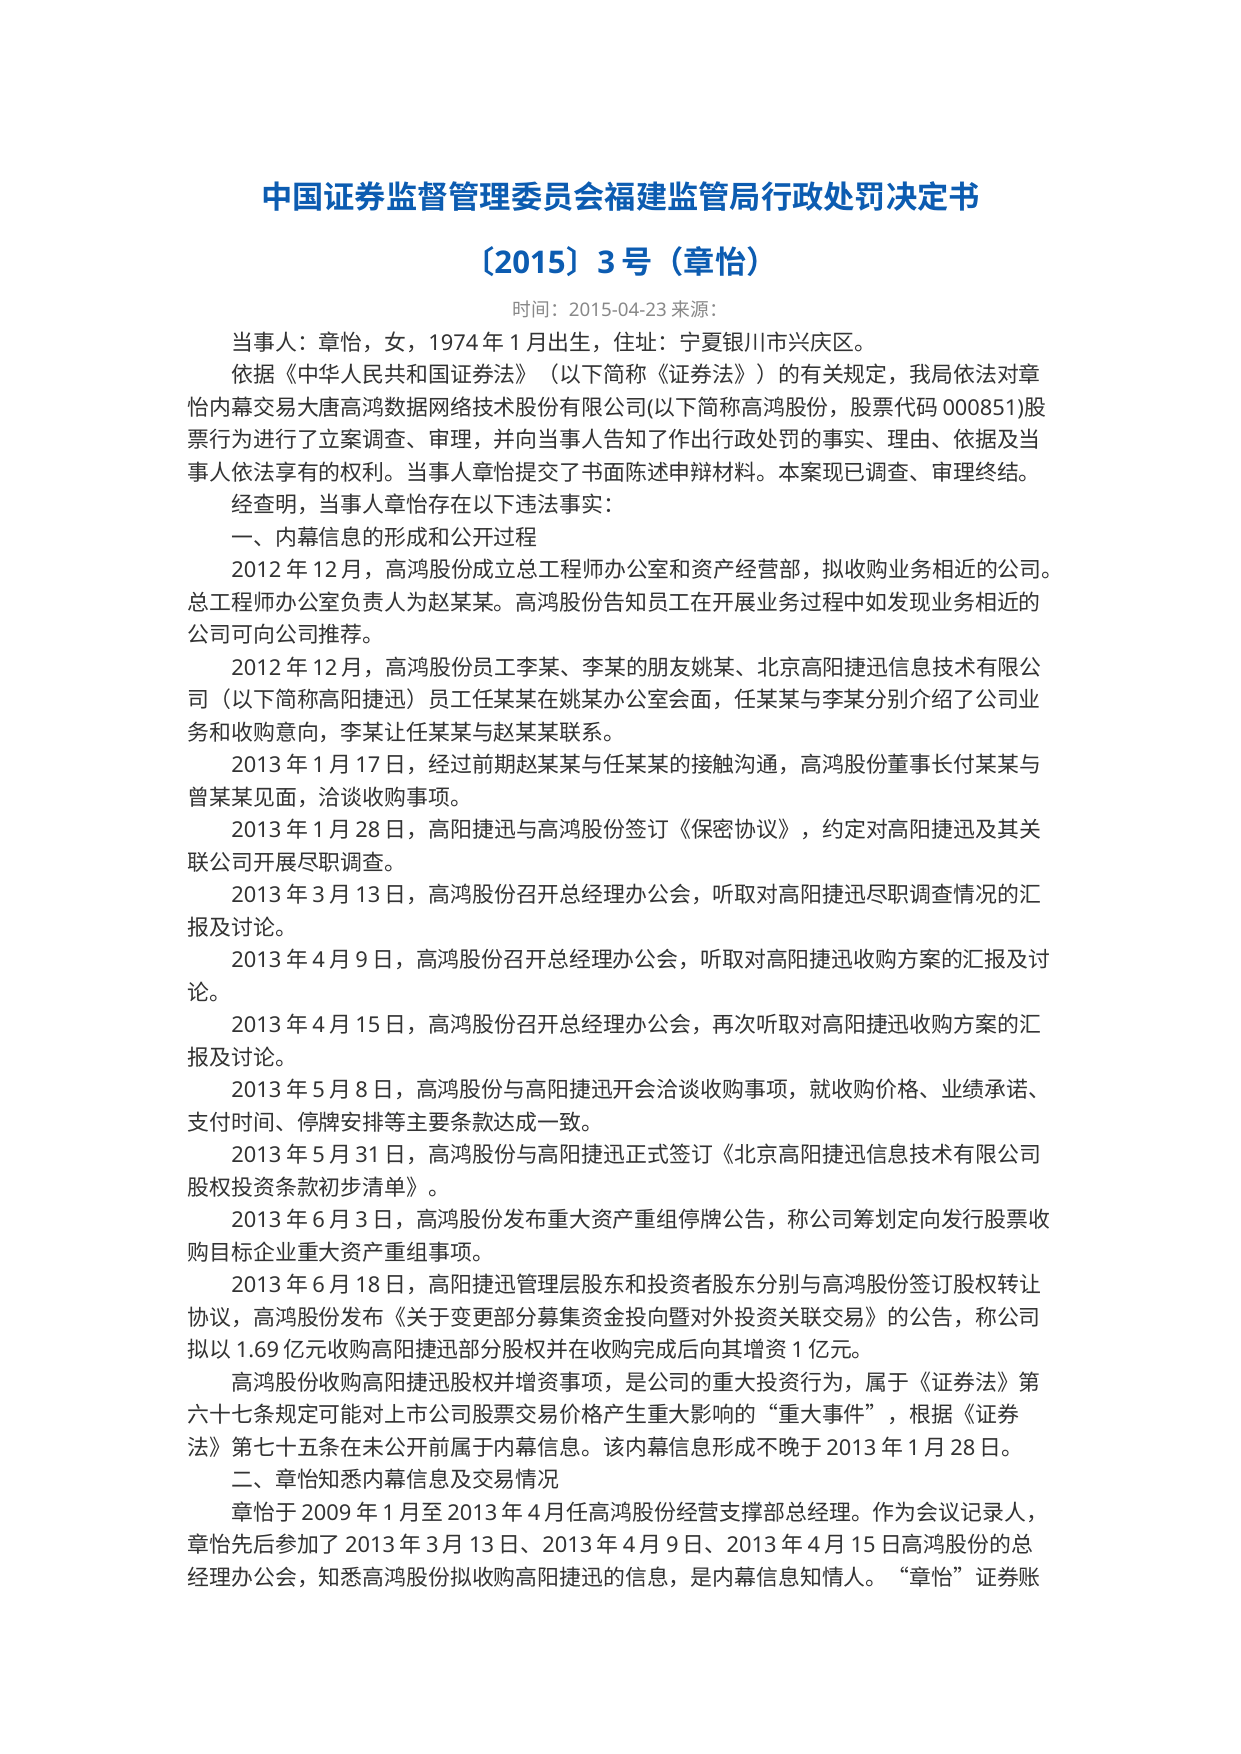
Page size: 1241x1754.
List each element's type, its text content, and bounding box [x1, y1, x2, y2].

text 2013年6月18日，高阳捷迅管理层股东和投资者股东分别与高鸿股份签订股权转让协议，高鸿股份发布《关于变更部分募集资金投向暨对外投资关联交易》的公告，称公司拟以1.69亿元收购高阳捷迅部分股权并在收购完成后向其增资1亿元。 [187, 1267, 1053, 1364]
text 2012年12月，高鸿股份员工李某、李某的朋友姚某、北京高阳捷迅信息技术有限公司（以下简称高阳捷迅）员工任某某在姚某办公室会面，任某某与李某分别介绍了公司业务和收购意向，李某让任某某与赵某某联系。 [187, 649, 1053, 747]
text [187, 1494, 1053, 1592]
text 2013年3月13日，高鸿股份召开总经理办公会，听取对高阳捷迅尽职调查情况的汇报及讨论。 [187, 877, 1053, 942]
text 2013年1月28日，高阳捷迅与高鸿股份签订《保密协议》，约定对高阳捷迅及其关联公司开展尽职调查。 [187, 812, 1053, 877]
text 二、章怡知悉内幕信息及交易情况 [187, 1462, 1053, 1494]
text 依据《中华人民共和国证券法》（以下简称《证券法》）的有关规定，我局依法对章怡内幕交易大唐高鸿数据网络技术股份有限公司(以下简称高鸿股份，股票代码000851)股票行为进行了立案调查、审理，并向当事人告知了作出行政处罚的事实、理由、依据及当事人依法享有的权利。当事人章怡提交了书面陈述申辩材料。本案现已调查、审理终结。 [187, 357, 1053, 487]
text 2013年4月15日，高鸿股份召开总经理办公会，再次听取对高阳捷迅收购方案的汇报及讨论。 [187, 1007, 1053, 1072]
text 2013年6月3日，高鸿股份发布重大资产重组停牌公告，称公司筹划定向发行股票收购目标企业重大资产重组事项。 [187, 1202, 1053, 1267]
text 当事人：章怡，女，1974年1月出生，住址：宁夏银川市兴庆区。 [187, 324, 1053, 357]
text 时间：2015-04-23 来源： [187, 292, 1053, 324]
text 2012年12月，高鸿股份成立总工程师办公室和资产经营部，拟收购业务相近的公司。总工程师办公室负责人为赵某某。高鸿股份告知员工在开展业务过程中如发现业务相近的公司可向公司推荐。 [187, 552, 1053, 649]
text 2013年4月9日，高鸿股份召开总经理办公会，听取对高阳捷迅收购方案的汇报及讨论。 [187, 942, 1053, 1007]
text 一、内幕信息的形成和公开过程 [187, 519, 1053, 552]
text 中国证券监督管理委员会福建监管局行政处罚决定书〔2015〕3号（章怡） [187, 162, 1053, 292]
text 2013年5月31日，高鸿股份与高阳捷迅正式签订《北京高阳捷迅信息技术有限公司股权投资条款初步清单》。 [187, 1137, 1053, 1202]
text 经查明，当事人章怡存在以下违法事实： [187, 487, 1053, 519]
text 2013年5月8日，高鸿股份与高阳捷迅开会洽谈收购事项，就收购价格、业绩承诺、支付时间、停牌安排等主要条款达成一致。 [187, 1072, 1053, 1137]
text 高鸿股份收购高阳捷迅股权并增资事项，是公司的重大投资行为，属于《证券法》第六十七条规定可能对上市公司股票交易价格产生重大影响的“重大事件”，根据《证券法》第七十五条在未公开前属于内幕信息。该内幕信息形成不晚于2013年1月28日。 [187, 1364, 1053, 1462]
text 2013年1月17日，经过前期赵某某与任某某的接触沟通，高鸿股份董事长付某某与曾某某见面，洽谈收购事项。 [187, 747, 1053, 812]
